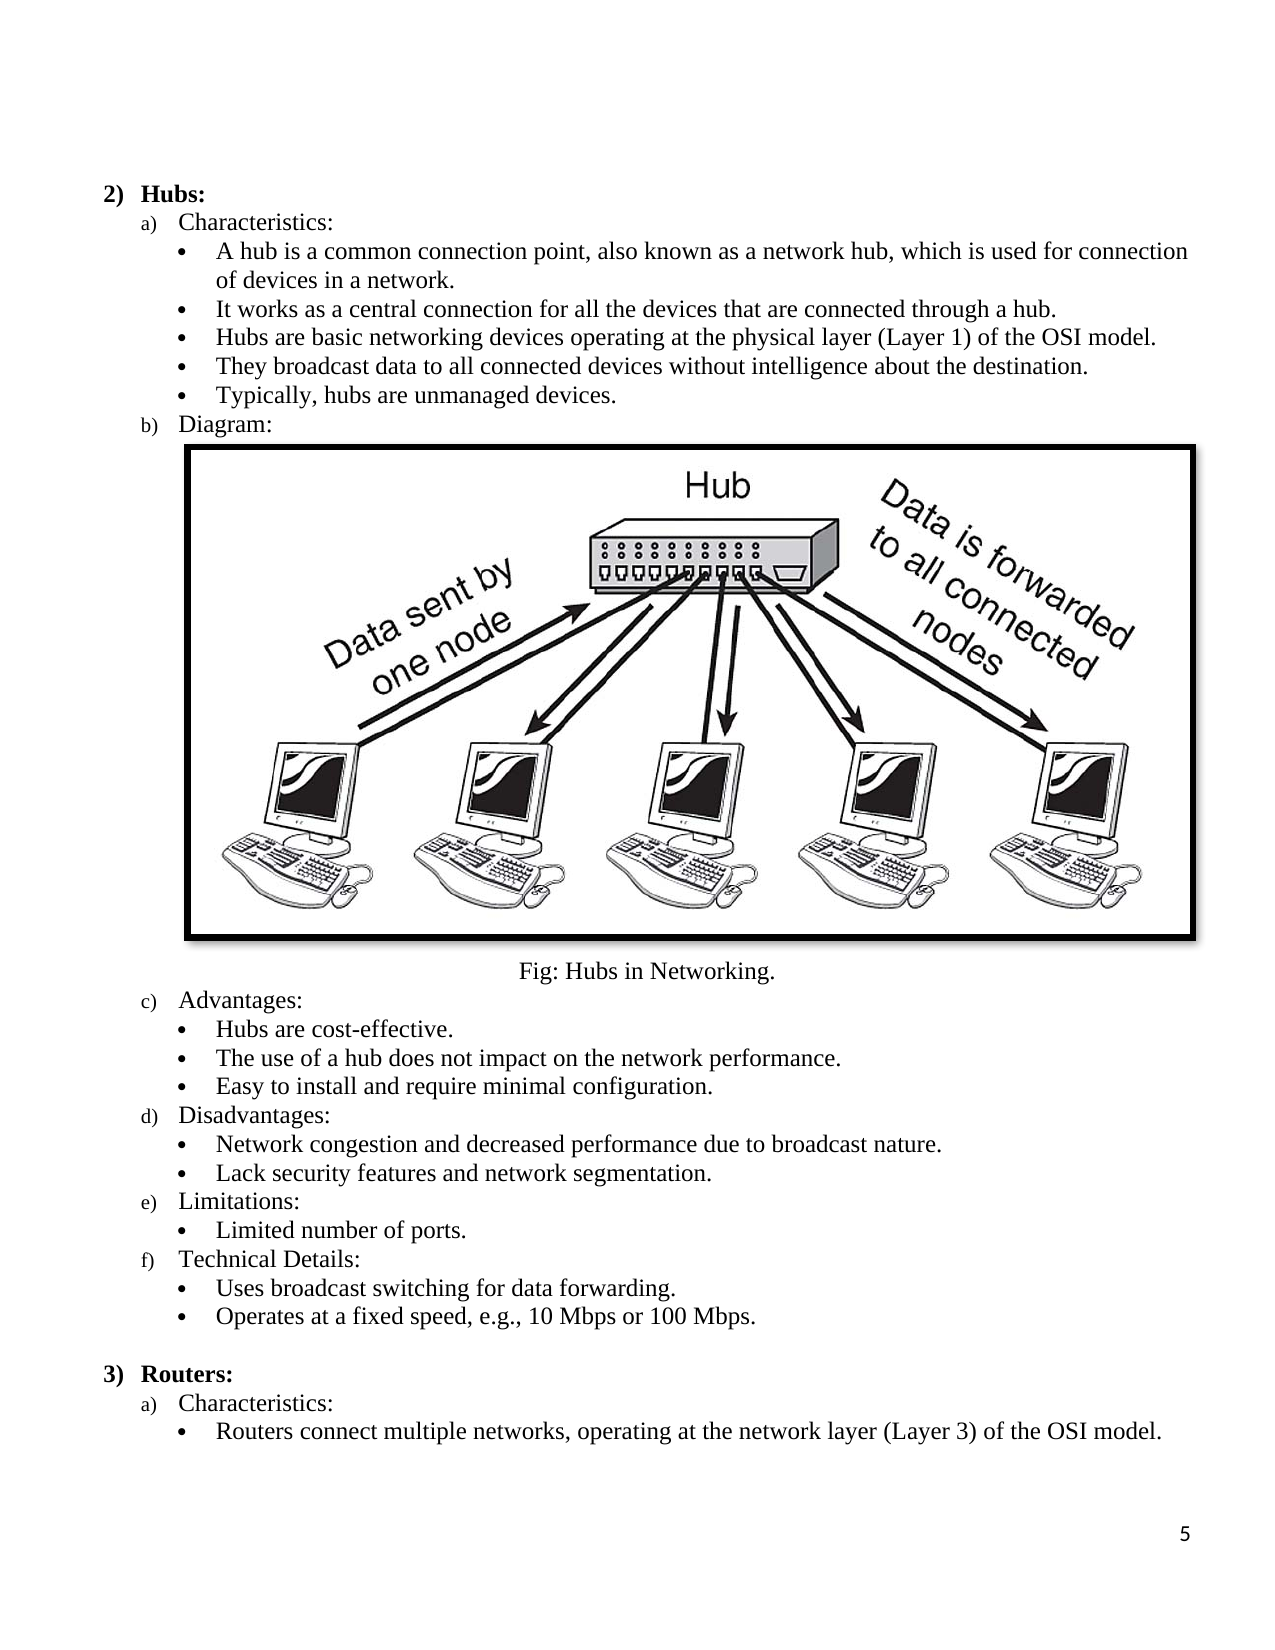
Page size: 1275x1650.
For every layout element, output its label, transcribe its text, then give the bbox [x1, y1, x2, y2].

list Lack security features and network segmentation. [178, 1158, 1191, 1186]
list Operates at a fixed speed, e.g., 10 Mbps or 100 Mbps. [178, 1301, 1191, 1330]
list Hubs are basic networking devices operating at the physical layer (Layer 1) of the OSI model. [178, 322, 1191, 351]
list Advantages: [141, 985, 1191, 1014]
list Limitations: [141, 1186, 1191, 1215]
list Easy to install and require minimal configuration. [178, 1071, 1191, 1100]
list The use of a hub does not impact on the network performance. [178, 1043, 1191, 1071]
list Characteristics: [141, 207, 1191, 236]
list Typically, hubs are unmanaged devices. [178, 380, 1191, 409]
list Routers connect multiple networks, operating at the network layer (Layer 3) of the OSI model. [178, 1416, 1191, 1445]
list Limited number of ports. [178, 1215, 1191, 1244]
picture [191, 450, 1190, 934]
list Hubs are cost-effective. [178, 1014, 1191, 1043]
list Network congestion and decreased performance due to broadcast nature. [178, 1129, 1191, 1158]
list Routers: [103, 1359, 1191, 1388]
list Disadvantages: [141, 1100, 1191, 1129]
list It works as a central connection for all the devices that are connected through a hub. [178, 294, 1191, 322]
list Hubs: [103, 179, 1191, 207]
list Characteristics: [141, 1388, 1191, 1416]
list Diagram: [141, 409, 1191, 437]
text Fig: Hubs in Networking. [103, 956, 1191, 985]
list A hub is a common connection point, also known as a network hub, which is used for connection of devices in a network. [178, 236, 1191, 294]
list Uses broadcast switching for data forwarding. [178, 1273, 1191, 1301]
list They broadcast data to all connected devices without intelligence about the destination. [178, 351, 1191, 380]
list Technical Details: [141, 1244, 1191, 1273]
